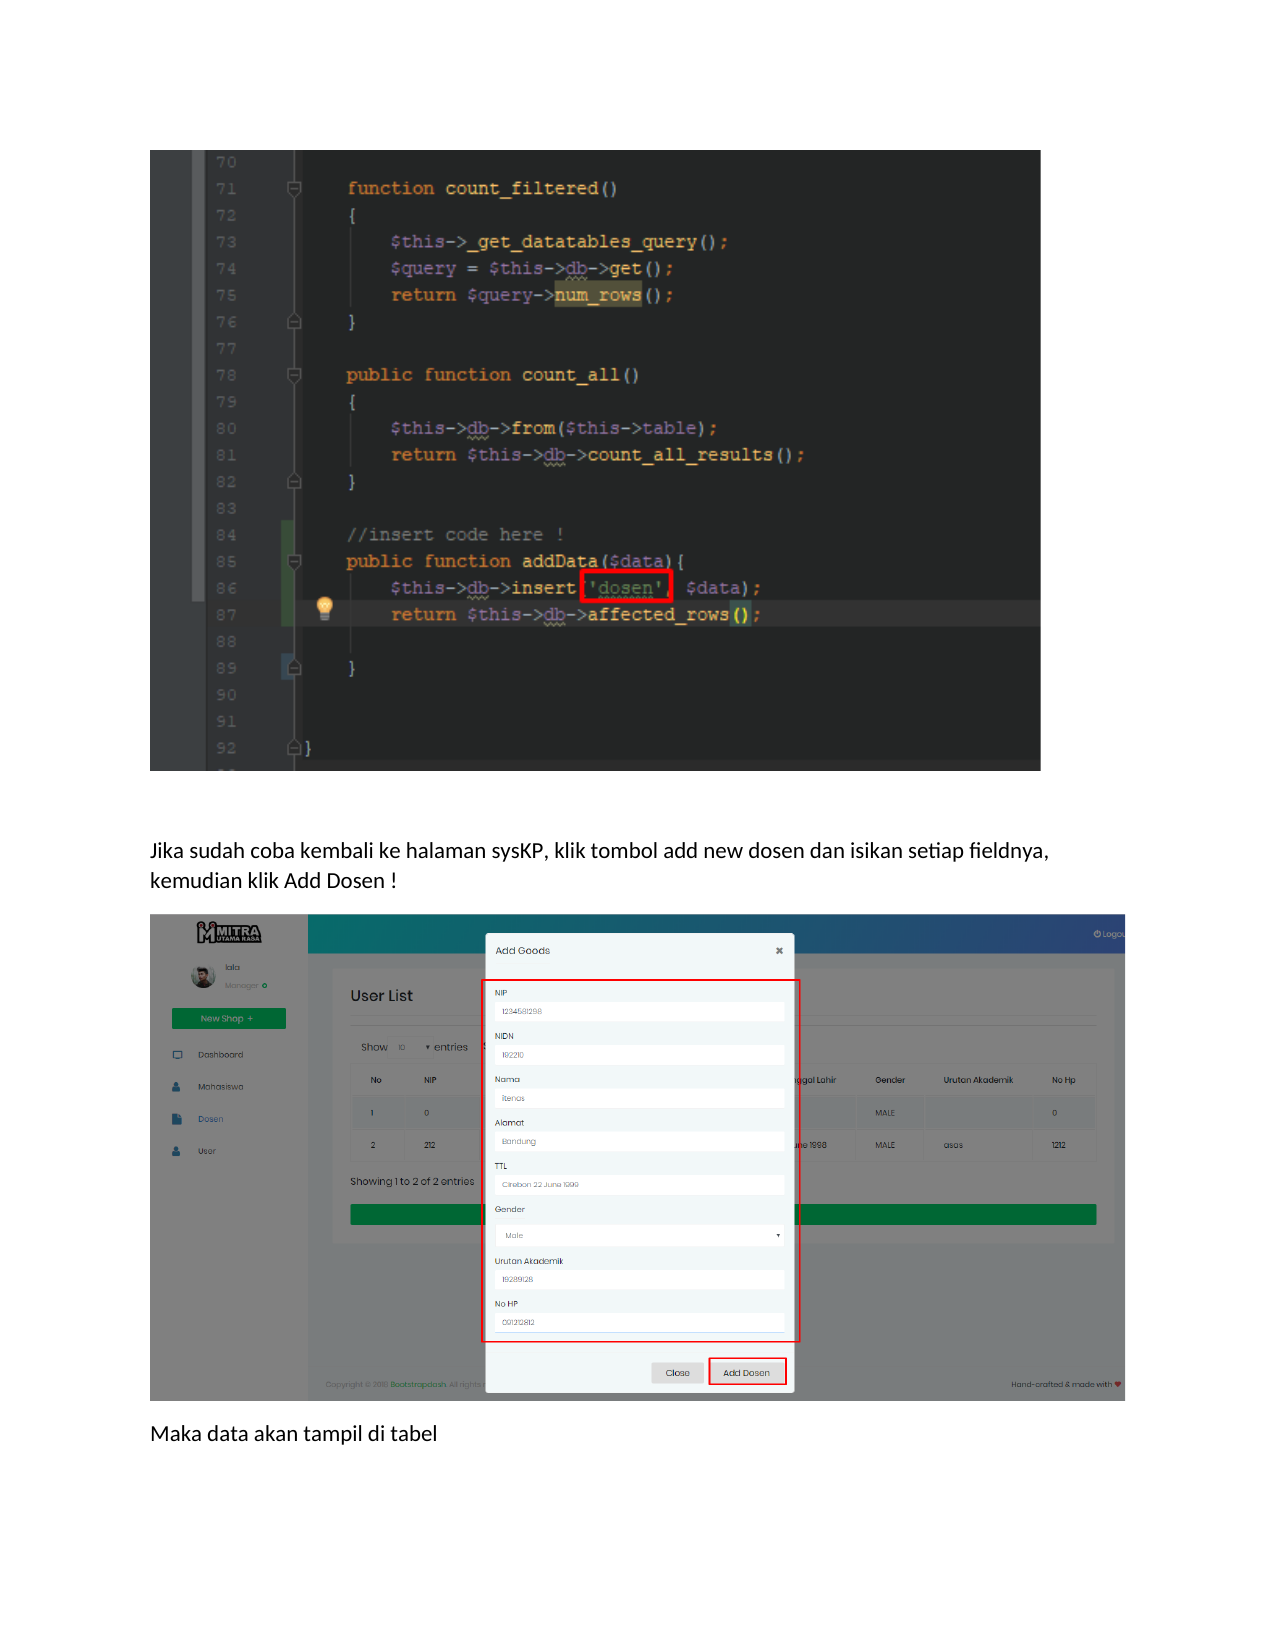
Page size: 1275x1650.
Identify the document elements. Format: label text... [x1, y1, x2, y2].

text Jika sudah coba kembali ke halaman sysKP, klik tombol add new dosen dan isikan setiap fieldnya, kemudian klik Add Dosen ! [150, 836, 1125, 894]
text Maka data akan tampil di tabel [150, 1419, 1125, 1447]
picture [150, 150, 1041, 771]
picture [150, 913, 1125, 1401]
